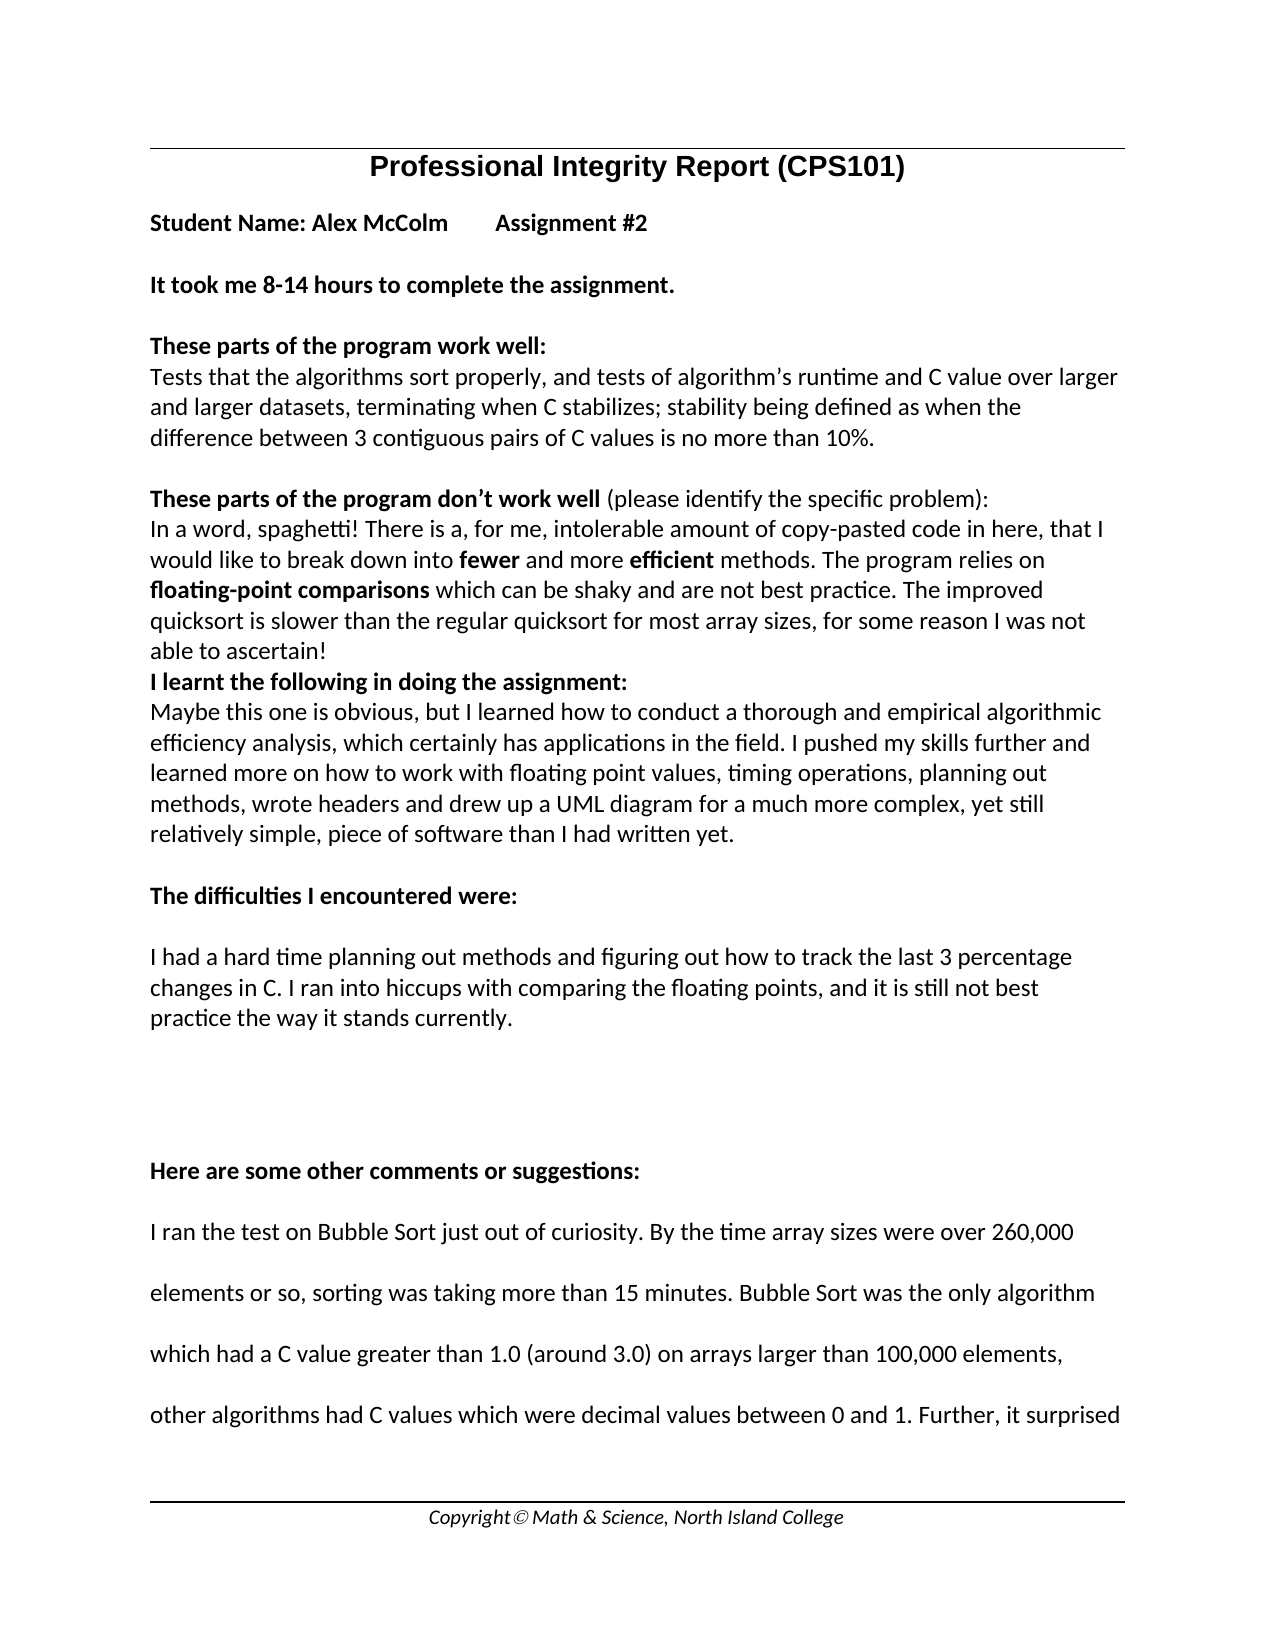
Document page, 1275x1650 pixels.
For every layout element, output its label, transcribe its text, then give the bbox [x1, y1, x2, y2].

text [150, 1216, 1125, 1430]
text I had a hard time planning out methods and figuring out how to track the last 3 percentage changes in C. I ran into hiccups with comparing the floating points, and it is still not best practice the way it stands currently. [150, 941, 1125, 1033]
text These parts of the program work well: Tests that the algorithms sort properly, and tests of algorithm’s runtime and C value over larger and larger datasets, terminating when C stabilizes; stability being defined as when the difference between 3 contiguous pairs of C values is no more than 10%. These parts of the program don’t work well (please identify the specific problem): In a word, spaghetti! There is a, for me, intolerable amount of copy-pasted code in here, that I would like to break down into fewer and more efficient methods. The program relies on floating-point comparisons which can be shaky and are not best practice. The improved quicksort is slower than the regular quicksort for most array sizes, for some reason I was not able to ascertain! I learnt the following in doing the assignment: [150, 330, 1125, 696]
text Maybe this one is obvious, but I learned how to conduct a thorough and empirical algorithmic efficiency analysis, which certainly has applications in the field. I pushed my skills further and learned more on how to work with floating point values, timing operations, planning out methods, wrote headers and drew up a UML diagram for a much more complex, yet still relatively simple, piece of software than I had written yet. [150, 697, 1125, 849]
subtitle Professional Integrity Report (CPS101) [150, 149, 1125, 183]
text Student Name: Alex McColm Assignment #2 [150, 208, 1125, 238]
text It took me 8-14 hours to complete the assignment. [150, 269, 1125, 299]
text The difficulties I encountered were: [150, 880, 1125, 910]
text Here are some other comments or suggestions: [150, 1155, 1125, 1186]
